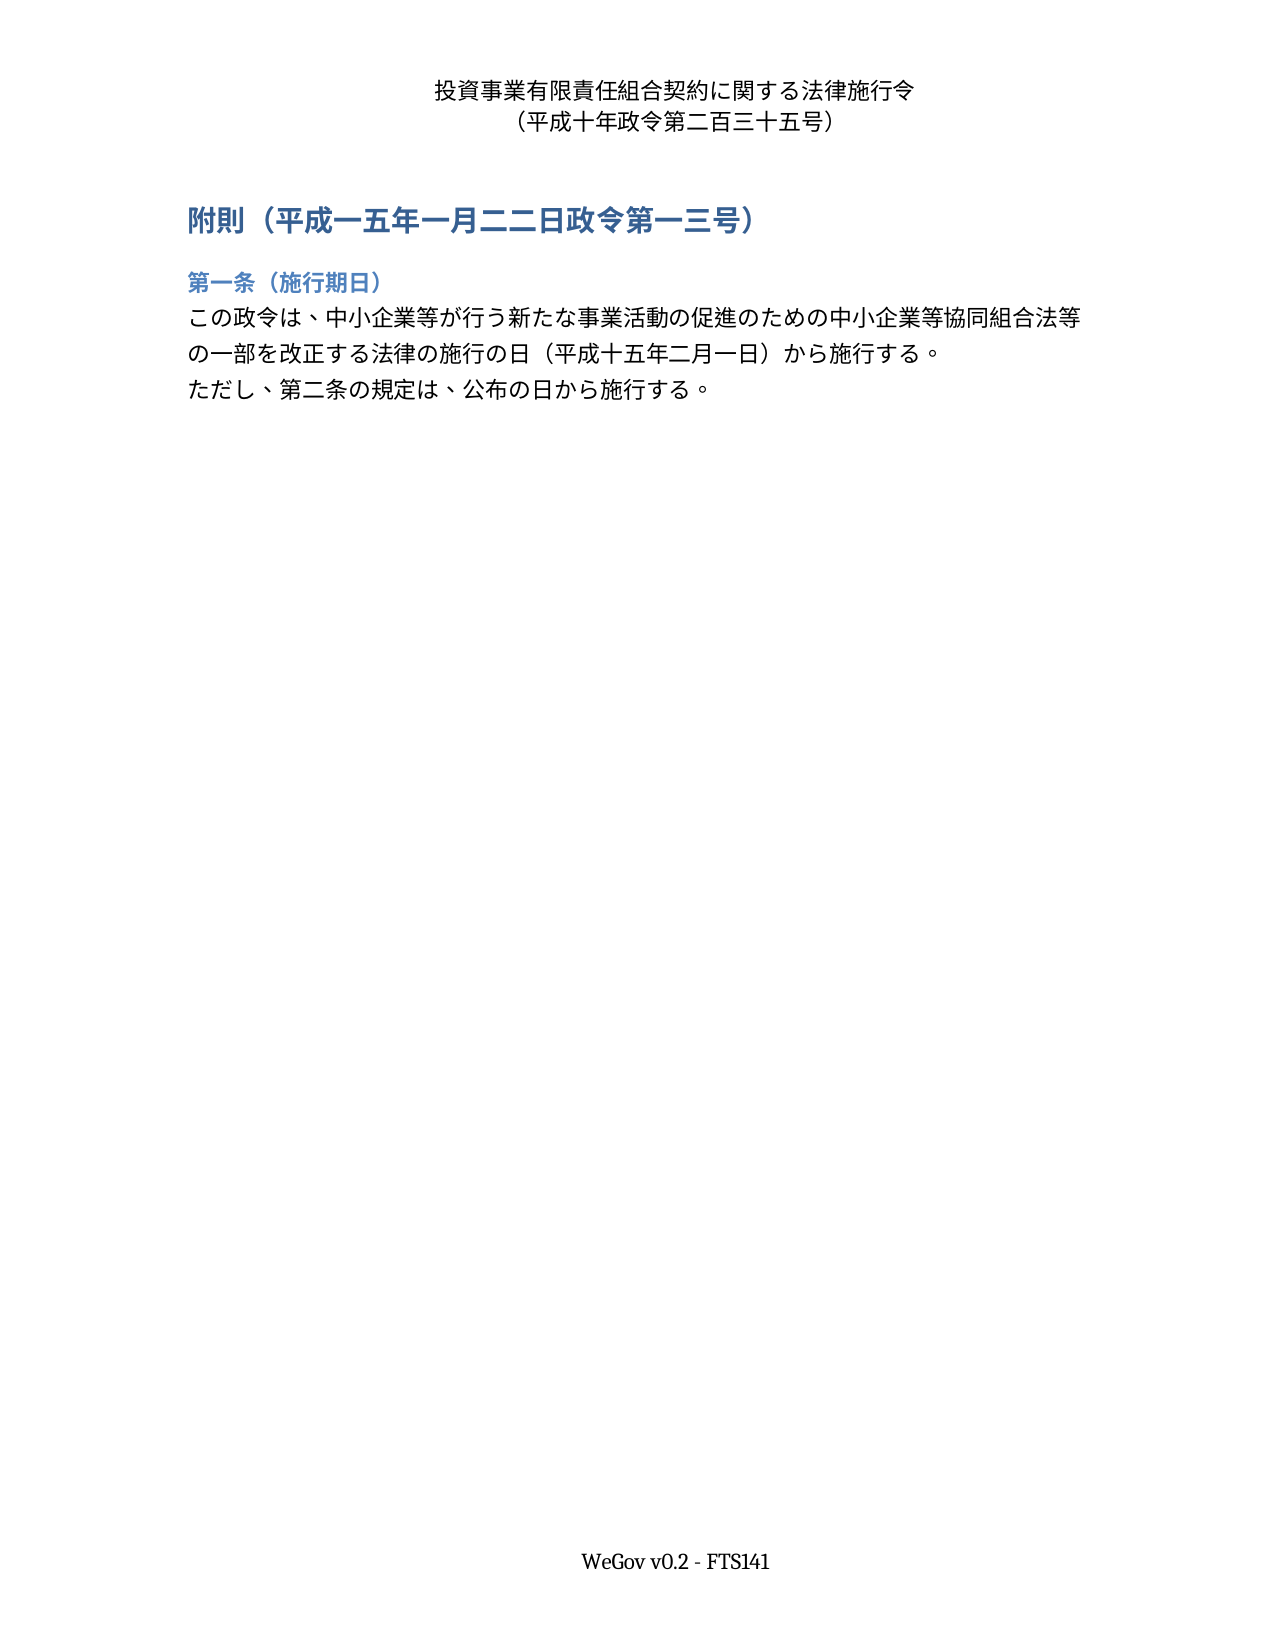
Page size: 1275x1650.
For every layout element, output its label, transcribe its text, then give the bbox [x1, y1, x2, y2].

subtitle 附則（平成一五年一月二二日政令第一三号） [187, 200, 1087, 240]
subtitle 第一条（施行期日） [187, 266, 1087, 298]
text この政令は、中小企業等が行う新たな事業活動の促進のための中小企業等協同組合法等の一部を改正する法律の施行の日（平成十五年二月一日）から施行する。 ただし、第二条の規定は、公布の日から施行する。 [187, 302, 1087, 406]
